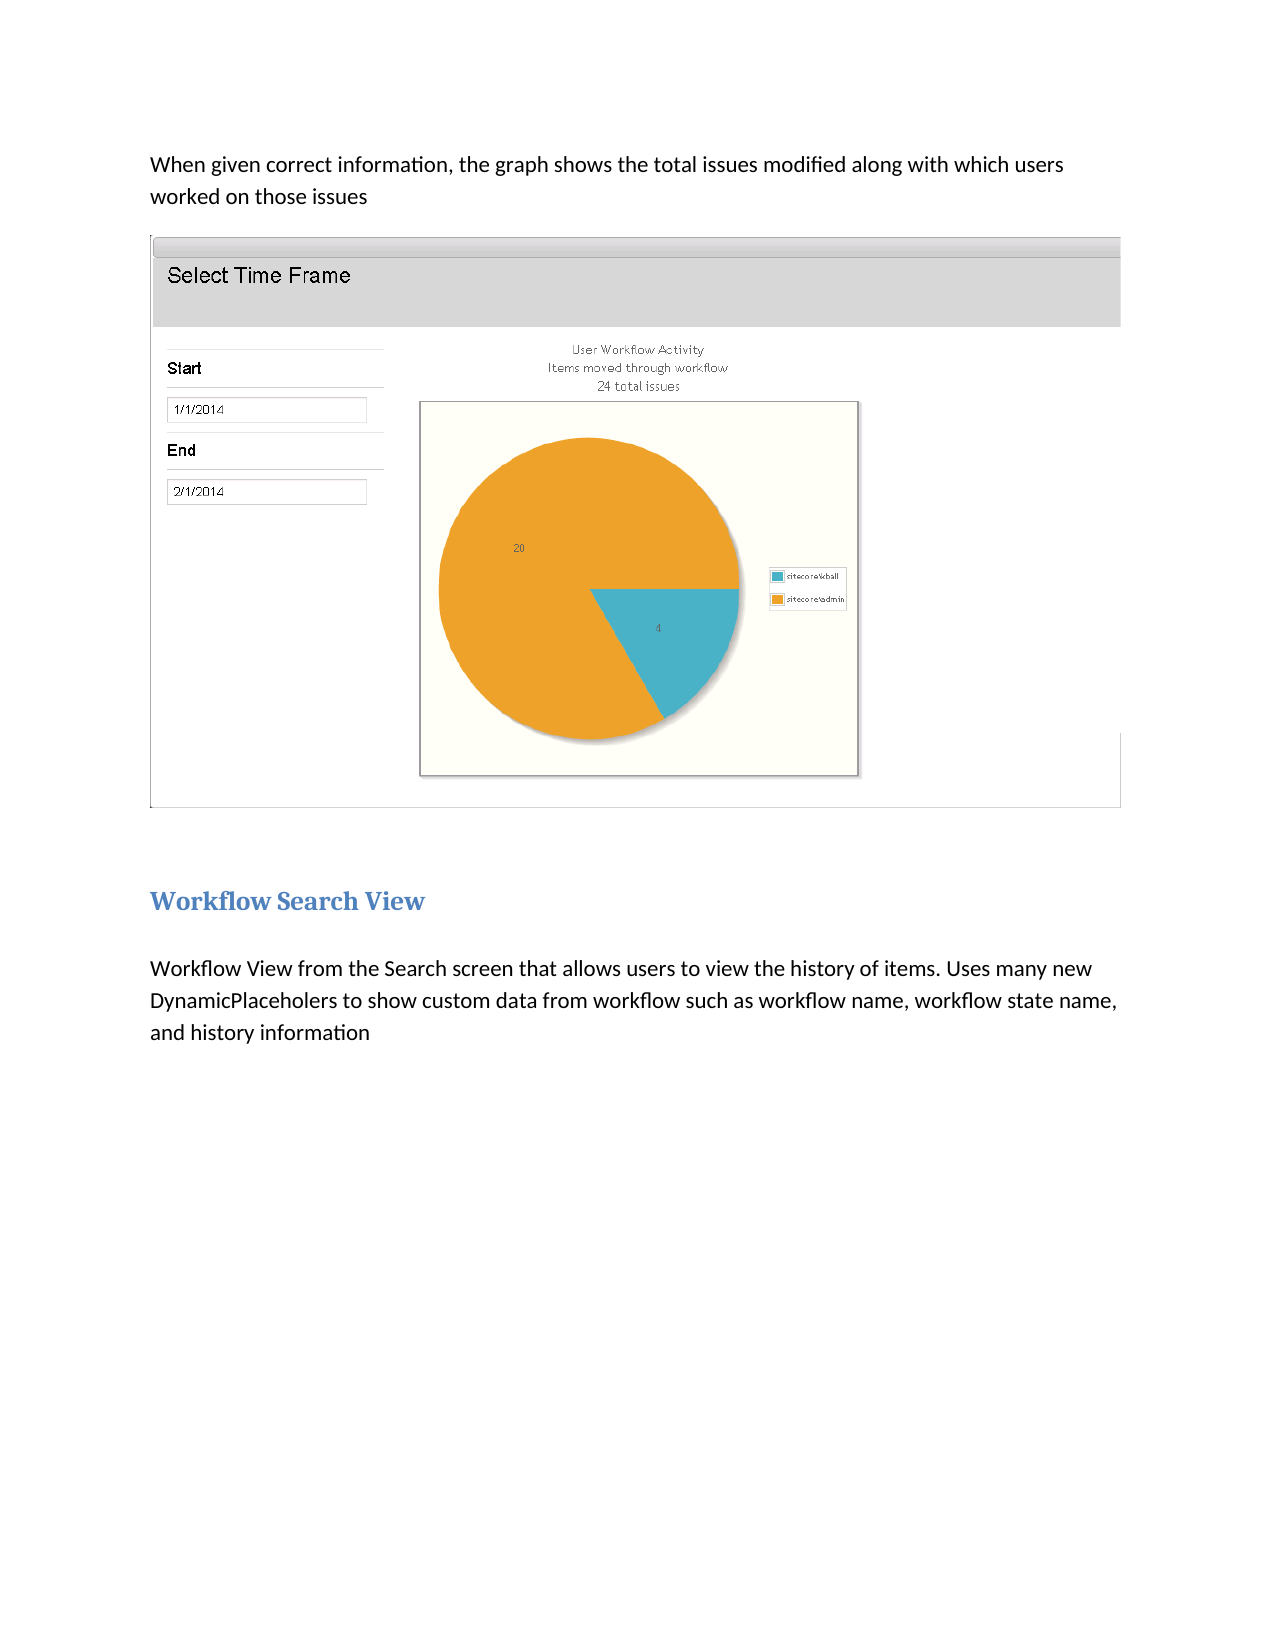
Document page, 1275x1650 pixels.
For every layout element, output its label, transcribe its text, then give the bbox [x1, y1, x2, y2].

text When given correct information, the graph shows the total issues modified along with which users worked on those issues [150, 150, 1125, 210]
picture [150, 235, 1121, 808]
text Workflow View from the Search screen that allows users to view the history of items. Uses many new DynamicPlaceholers to show custom data from workflow such as workflow name, workflow state name, and history information [150, 922, 1125, 1046]
subtitle Workflow Search View [150, 886, 1125, 917]
